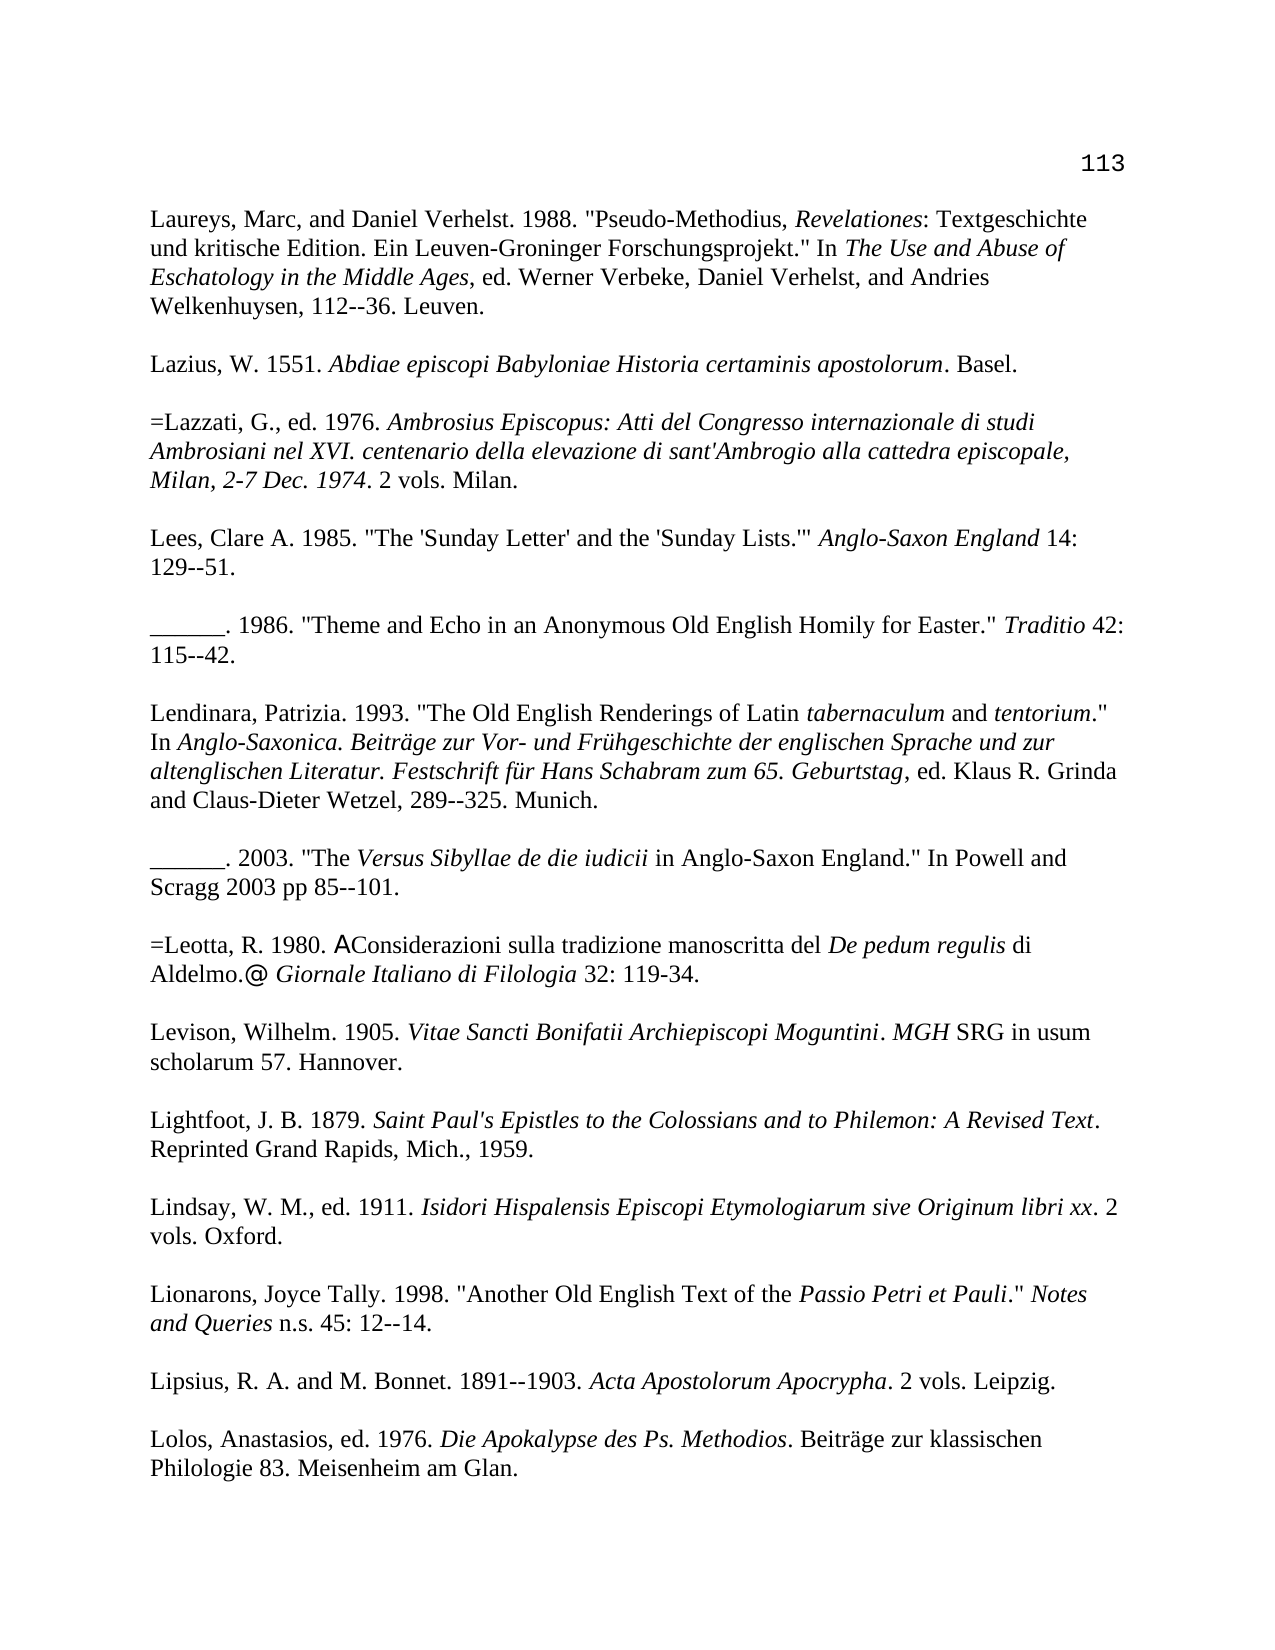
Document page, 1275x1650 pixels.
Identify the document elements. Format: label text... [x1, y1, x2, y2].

text Laureys, Marc, and Daniel Verhelst. 1988. "Pseudo-Methodius, Revelationes: Textgeschichte und kritische Edition. Ein Leuven-Groninger Forschungsprojekt." In The Use and Abuse of Eschatology in the Middle Ages, ed. Werner Verbeke, Daniel Verhelst, and Andries Welkenhuysen, 112--36. Leuven. [150, 203, 1125, 320]
text ______. 2003. "The Versus Sibyllae de die iudicii in Anglo-Saxon England." In Powell and Scragg 2003 pp 85--101. [150, 843, 1125, 901]
text =Leotta, R. 1980. Considerazioni sulla tradizione manoscritta del De pedum regulis di Aldelmo. Giornale Italiano di Filologia 32: 119-34. [150, 930, 1125, 988]
text Lolos, Anastasios, ed. 1976. Die Apokalypse des Ps. Methodios. Beiträge zur klassischen Philologie 83. Meisenheim am Glan. [150, 1424, 1125, 1482]
text Lendinara, Patrizia. 1993. "The Old English Renderings of Latin tabernaculum and tentorium." In Anglo-Saxonica. Beiträge zur Vor- und Frühgeschichte der englischen Sprache und zur altenglischen Literatur. Festschrift für Hans Schabram zum 65. Geburtstag, ed. Klaus R. Grinda and Claus-Dieter Wetzel, 289--325. Munich. [150, 698, 1125, 814]
text Levison, Wilhelm. 1905. Vitae Sancti Bonifatii Archiepiscopi Moguntini. MGH SRG in usum scholarum 57. Hannover. [150, 1017, 1125, 1075]
text Lazius, W. 1551. Abdiae episcopi Babyloniae Historia certaminis apostolorum. Basel. [150, 349, 1125, 378]
text Lees, Clare A. 1985. "The 'Sunday Letter' and the 'Sunday Lists.'" Anglo-Saxon England 14: 129--51. [150, 523, 1125, 581]
text ______. 1986. "Theme and Echo in an Anonymous Old English Homily for Easter." Traditio 42: 115--42. [150, 610, 1125, 668]
text Lindsay, W. M., ed. 1911. Isidori Hispalensis Episcopi Etymologiarum sive Originum libri xx. 2 vols. Oxford. [150, 1192, 1125, 1250]
text =Lazzati, G., ed. 1976. Ambrosius Episcopus: Atti del Congresso internazionale di studi Ambrosiani nel XVI. centenario della elevazione di sant'Ambrogio alla cattedra episcopale, Milan, 2-7 Dec. 1974. 2 vols. Milan. [150, 407, 1125, 494]
text Lipsius, R. A. and M. Bonnet. 1891--1903. Acta Apostolorum Apocrypha. 2 vols. Leipzig. [150, 1366, 1125, 1395]
text Lionarons, Joyce Tally. 1998. "Another Old English Text of the Passio Petri et Pauli." Notes and Queries n.s. 45: 12--14. [150, 1279, 1125, 1337]
text Lightfoot, J. B. 1879. Saint Paul's Epistles to the Colossians and to Philemon: A Revised Text. Reprinted Grand Rapids, Mich., 1959. [150, 1104, 1125, 1163]
